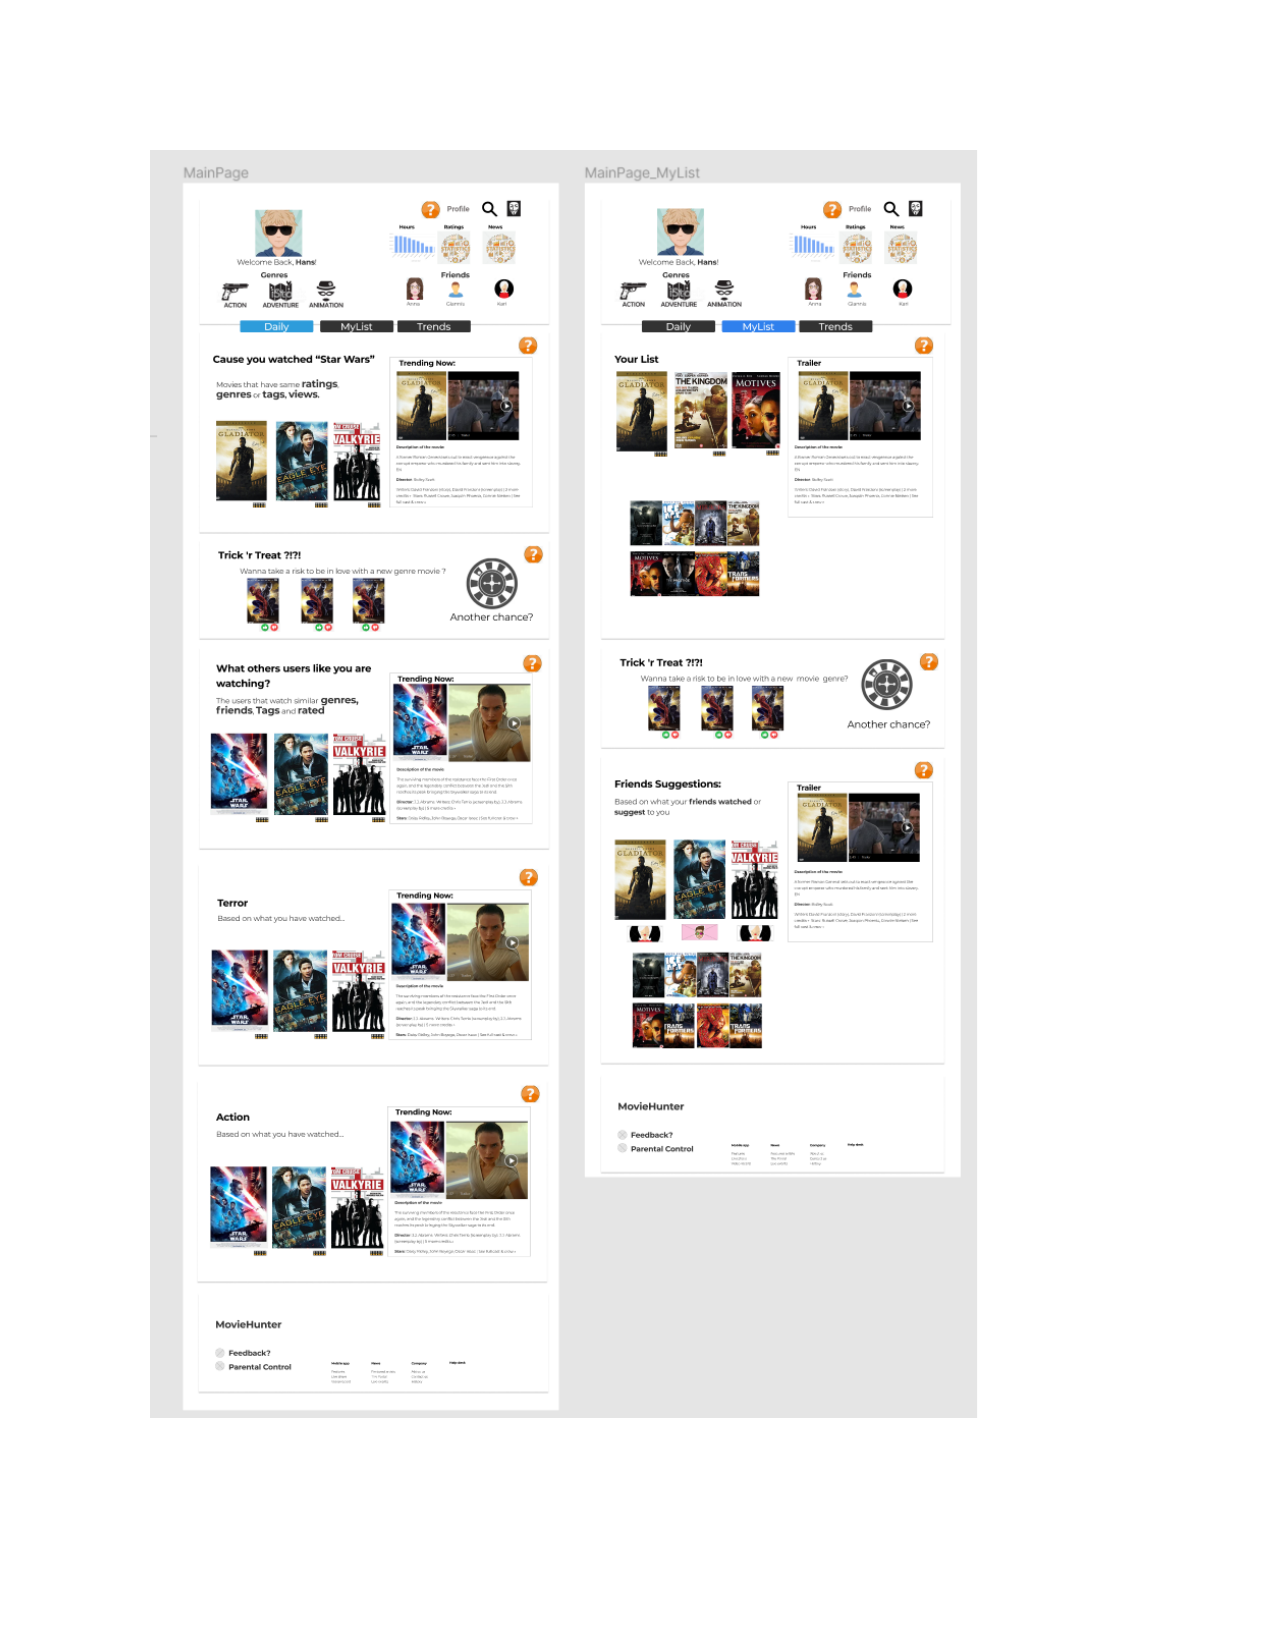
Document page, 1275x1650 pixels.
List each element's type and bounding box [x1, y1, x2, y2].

picture [150, 150, 978, 1418]
